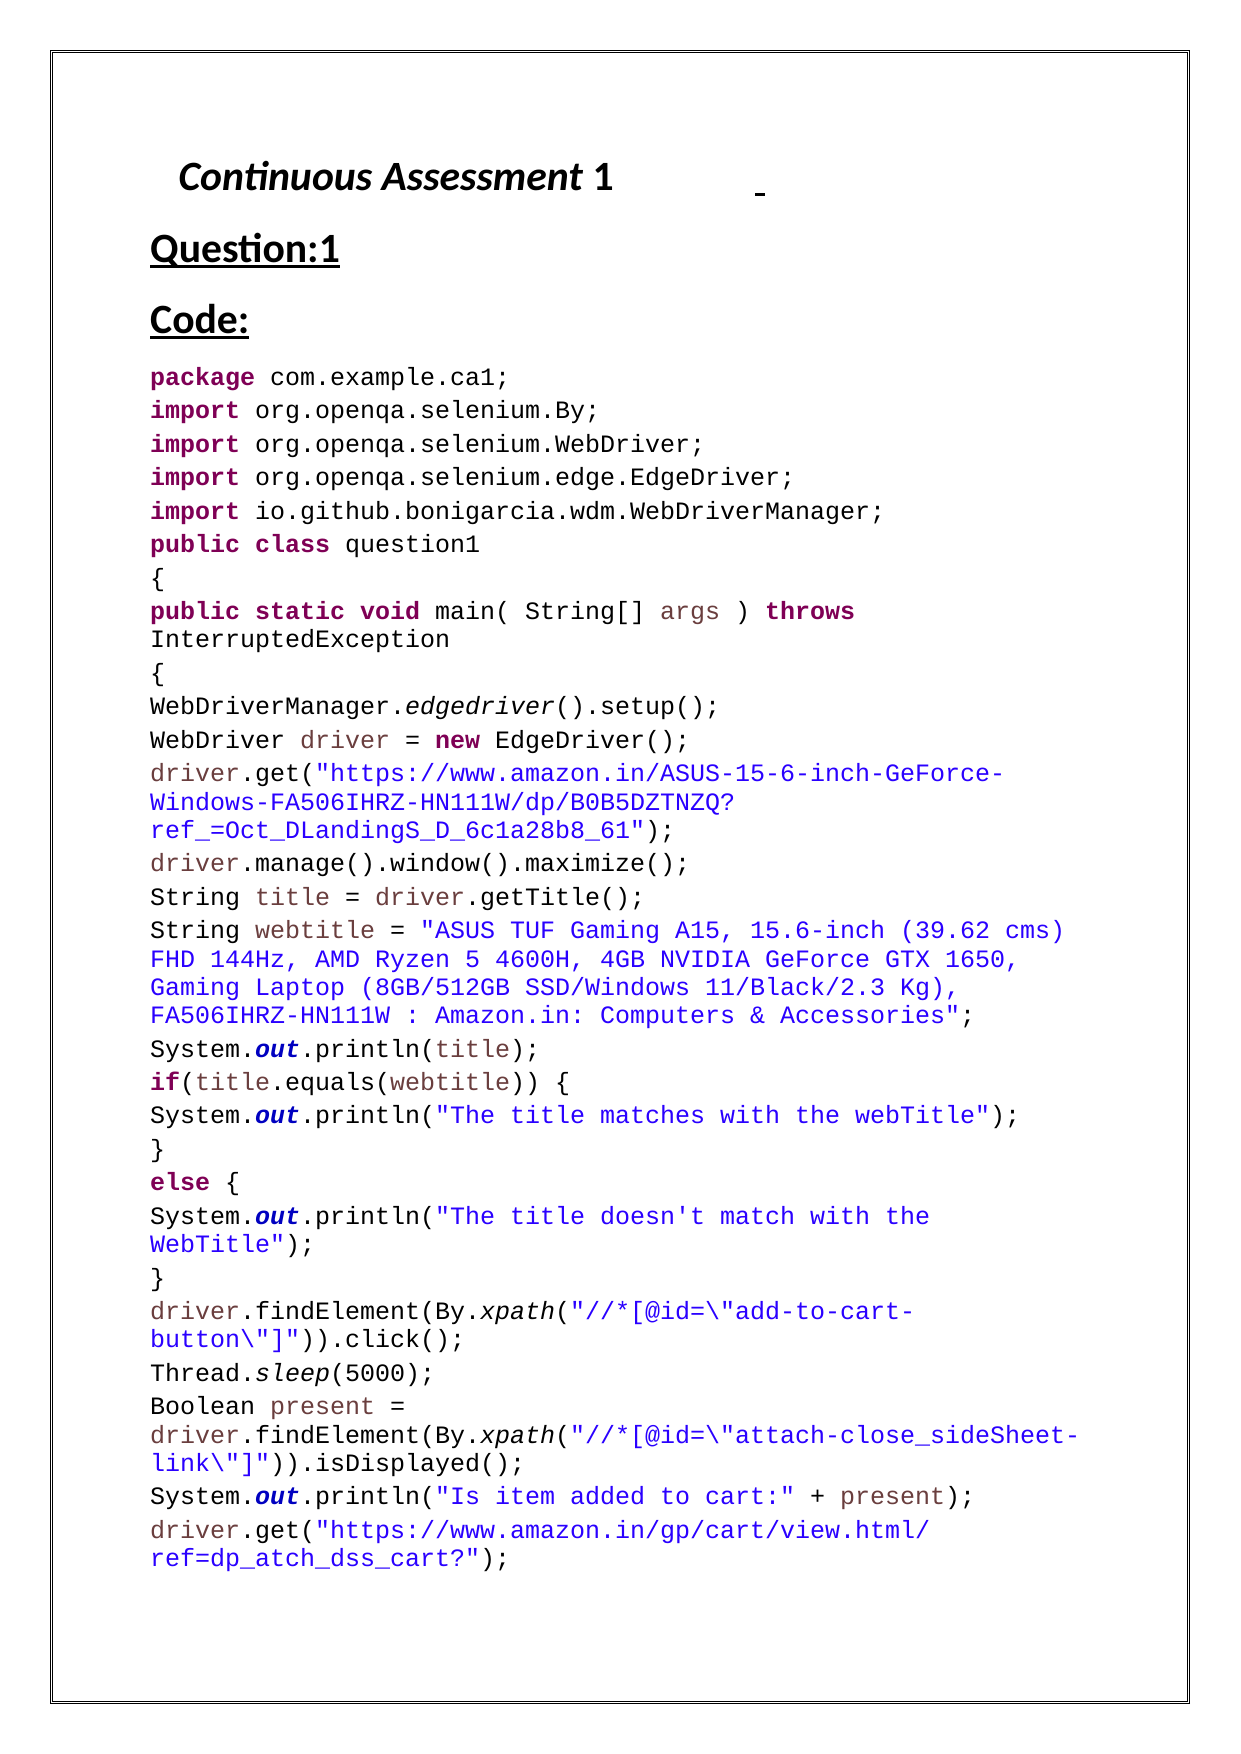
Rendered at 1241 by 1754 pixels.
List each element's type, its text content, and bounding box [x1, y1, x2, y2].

text System.out.println("The title matches with the webTitle"); [150, 1103, 1090, 1131]
text } [150, 1265, 1090, 1293]
text WebDriverManager.edgedriver().setup(); [150, 694, 1090, 722]
text public static void main( String[] args ) throws InterruptedException [150, 599, 1090, 655]
text else { [150, 1170, 1090, 1198]
text driver.get("https://www.amazon.in/gp/cart/view.html/ref=dp_atch_dss_cart?"); [150, 1517, 1090, 1574]
text driver.get("https://www.amazon.in/ASUS-15-6-inch-GeForce-Windows-FA506IHRZ-HN111W/dp/B0B5DZTNZQ?ref_=Oct_DLandingS_D_6c1a28b8_61"); [150, 761, 1090, 846]
text { [150, 661, 1090, 689]
text import io.github.bonigarcia.wdm.WebDriverManager; [150, 498, 1090, 527]
text Code: [150, 293, 1090, 344]
text if(title.equals(webtitle)) { [150, 1070, 1090, 1098]
text Boolean present = driver.findElement(By.xpath("//*[@id=\"attach-close_sideSheet-link\"]")).isDisplayed(); [150, 1394, 1090, 1479]
text System.out.println("Is item added to cart:" + present); [150, 1484, 1090, 1512]
text import org.openqa.selenium.edge.EdgeDriver; [150, 465, 1090, 493]
text WebDriver driver = new EdgeDriver(); [150, 727, 1090, 756]
text public class question1 [150, 532, 1090, 560]
text package com.example.ca1; [150, 365, 1090, 393]
text { [150, 565, 1090, 594]
text String title = driver.getTitle(); [150, 884, 1090, 913]
text String webtitle = "ASUS TUF Gaming A15, 15.6-inch (39.62 cms) FHD 144Hz, AMD Ryzen 5 4600H, 4GB NVIDIA GeForce GTX 1650, Gaming Laptop (8GB/512GB SSD/Windows 11/Black/2.3 Kg), FA506IHRZ-HN111W : Amazon.in: Computers & Accessories"; [150, 918, 1090, 1031]
text import org.openqa.selenium.WebDriver; [150, 432, 1090, 460]
text } [150, 1137, 1090, 1165]
text Thread.sleep(5000); [150, 1360, 1090, 1389]
text Question:1 [150, 222, 1090, 272]
text driver.findElement(By.xpath("//*[@id=\"add-to-cart-button\"]")).click(); [150, 1299, 1090, 1355]
text Continuous Assessment 1 [150, 150, 1090, 201]
text System.out.println("The title doesn't match with the WebTitle"); [150, 1203, 1090, 1260]
text System.out.println(title); [150, 1036, 1090, 1064]
text driver.manage().window().maximize(); [150, 851, 1090, 879]
text import org.openqa.selenium.By; [150, 398, 1090, 426]
